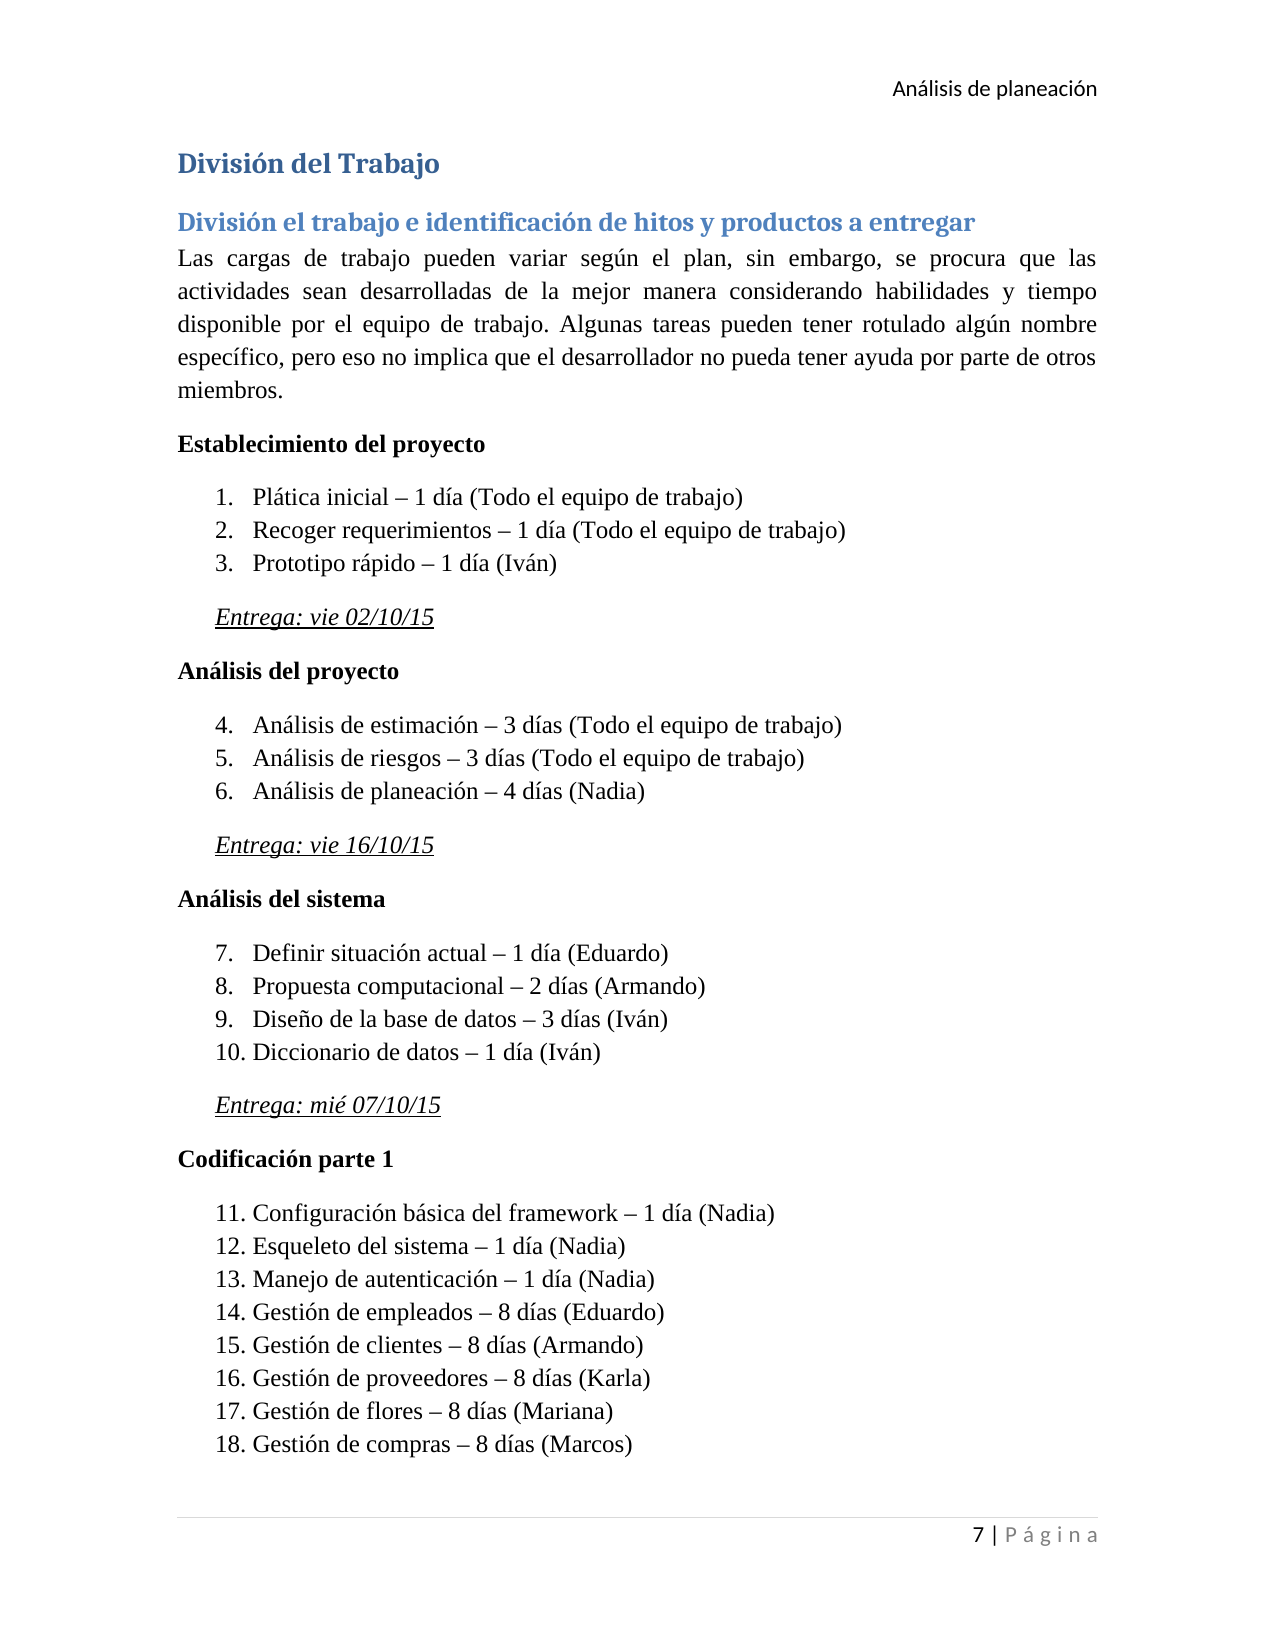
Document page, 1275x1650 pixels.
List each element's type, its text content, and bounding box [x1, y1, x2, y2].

list Esqueleto del sistema – 1 día (Nadia) [215, 1231, 1098, 1260]
list Manejo de autenticación – 1 día (Nadia) [215, 1264, 1098, 1293]
text Establecimiento del proyecto [177, 429, 1098, 457]
text Análisis del sistema [177, 884, 1098, 913]
list Gestión de clientes – 8 días (Armando) [215, 1330, 1098, 1359]
list Plática inicial – 1 día (Todo el equipo de trabajo) [215, 482, 1098, 511]
list Definir situación actual – 1 día (Eduardo) [215, 938, 1098, 966]
list Gestión de compras – 8 días (Marcos) [215, 1429, 1098, 1458]
text Codificación parte 1 [177, 1144, 1098, 1173]
list Análisis de riesgos – 3 días (Todo el equipo de trabajo) [215, 743, 1098, 772]
list Recoger requerimientos – 1 día (Todo el equipo de trabajo) [215, 516, 1098, 544]
list Configuración básica del framework – 1 día (Nadia) [215, 1198, 1098, 1227]
list Gestión de flores – 8 días (Mariana) [215, 1396, 1098, 1425]
list Diccionario de datos – 1 día (Iván) [215, 1037, 1098, 1066]
list Propuesta computacional – 2 días (Armando) [215, 971, 1098, 999]
list Gestión de proveedores – 8 días (Karla) [215, 1363, 1098, 1392]
text Entrega: vie 16/10/15 [215, 830, 1098, 859]
list Análisis de estimación – 3 días (Todo el equipo de trabajo) [215, 710, 1098, 739]
list Análisis de planeación – 4 días (Nadia) [215, 776, 1098, 805]
text Análisis del proyecto [177, 656, 1098, 685]
subtitle División el trabajo e identificación de hitos y productos a entregar [177, 207, 1098, 238]
text Las cargas de trabajo pueden variar según el plan, sin embargo, se procura que las actividades sean desarrolladas de la mejor manera considerando habilidades y tiempo disponible por el equipo de trabajo. Algunas tareas pueden tener rotulado algún nombre específico, pero eso no implica que el desarrollador no pueda tener ayuda por parte de otros miembros. [177, 243, 1098, 403]
subtitle División del Trabajo [177, 148, 1098, 181]
list Prototipo rápido – 1 día (Iván) [215, 548, 1098, 577]
list Gestión de empleados – 8 días (Eduardo) [215, 1297, 1098, 1326]
text Entrega: mié 07/10/15 [215, 1091, 1098, 1119]
list Diseño de la base de datos – 3 días (Iván) [215, 1004, 1098, 1032]
text Entrega: vie 02/10/15 [215, 602, 1098, 631]
